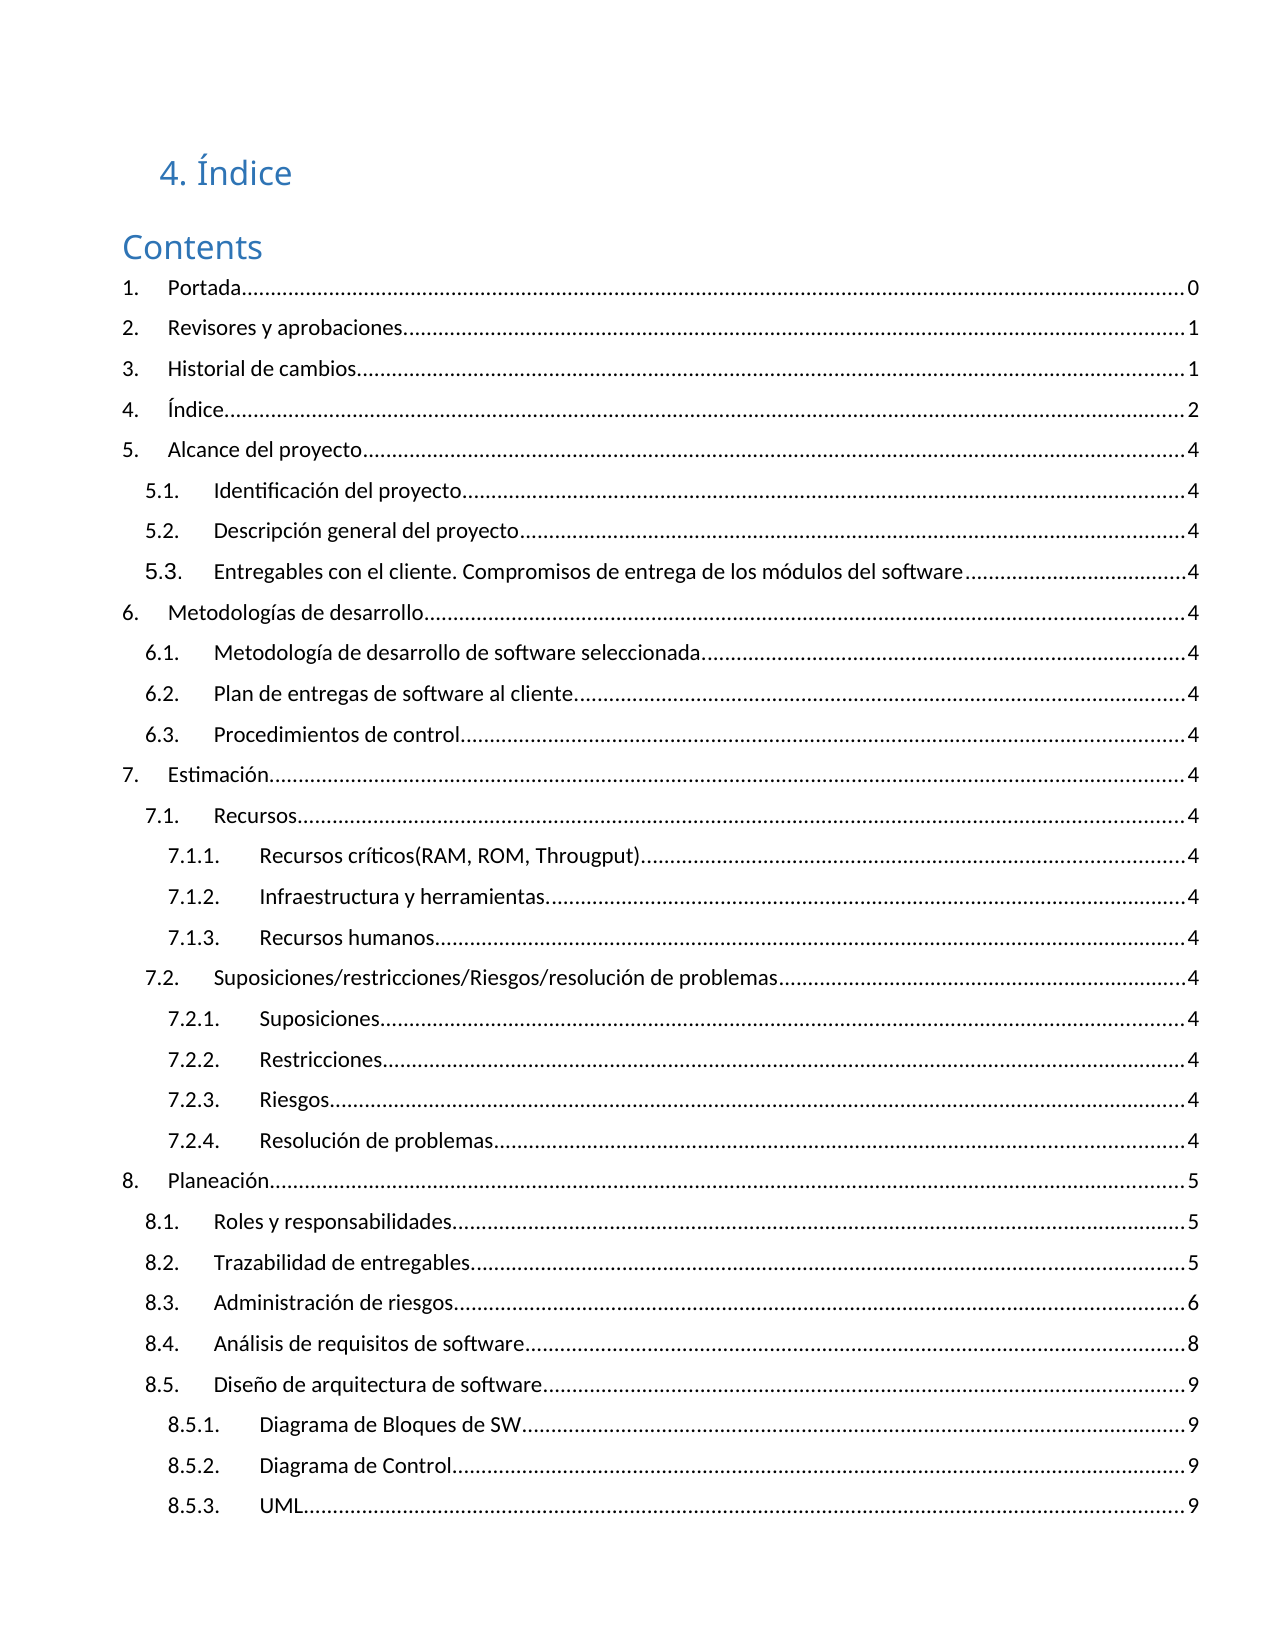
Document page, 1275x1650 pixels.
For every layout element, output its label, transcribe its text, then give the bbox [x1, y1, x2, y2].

subtitle Índice [159, 150, 1200, 195]
